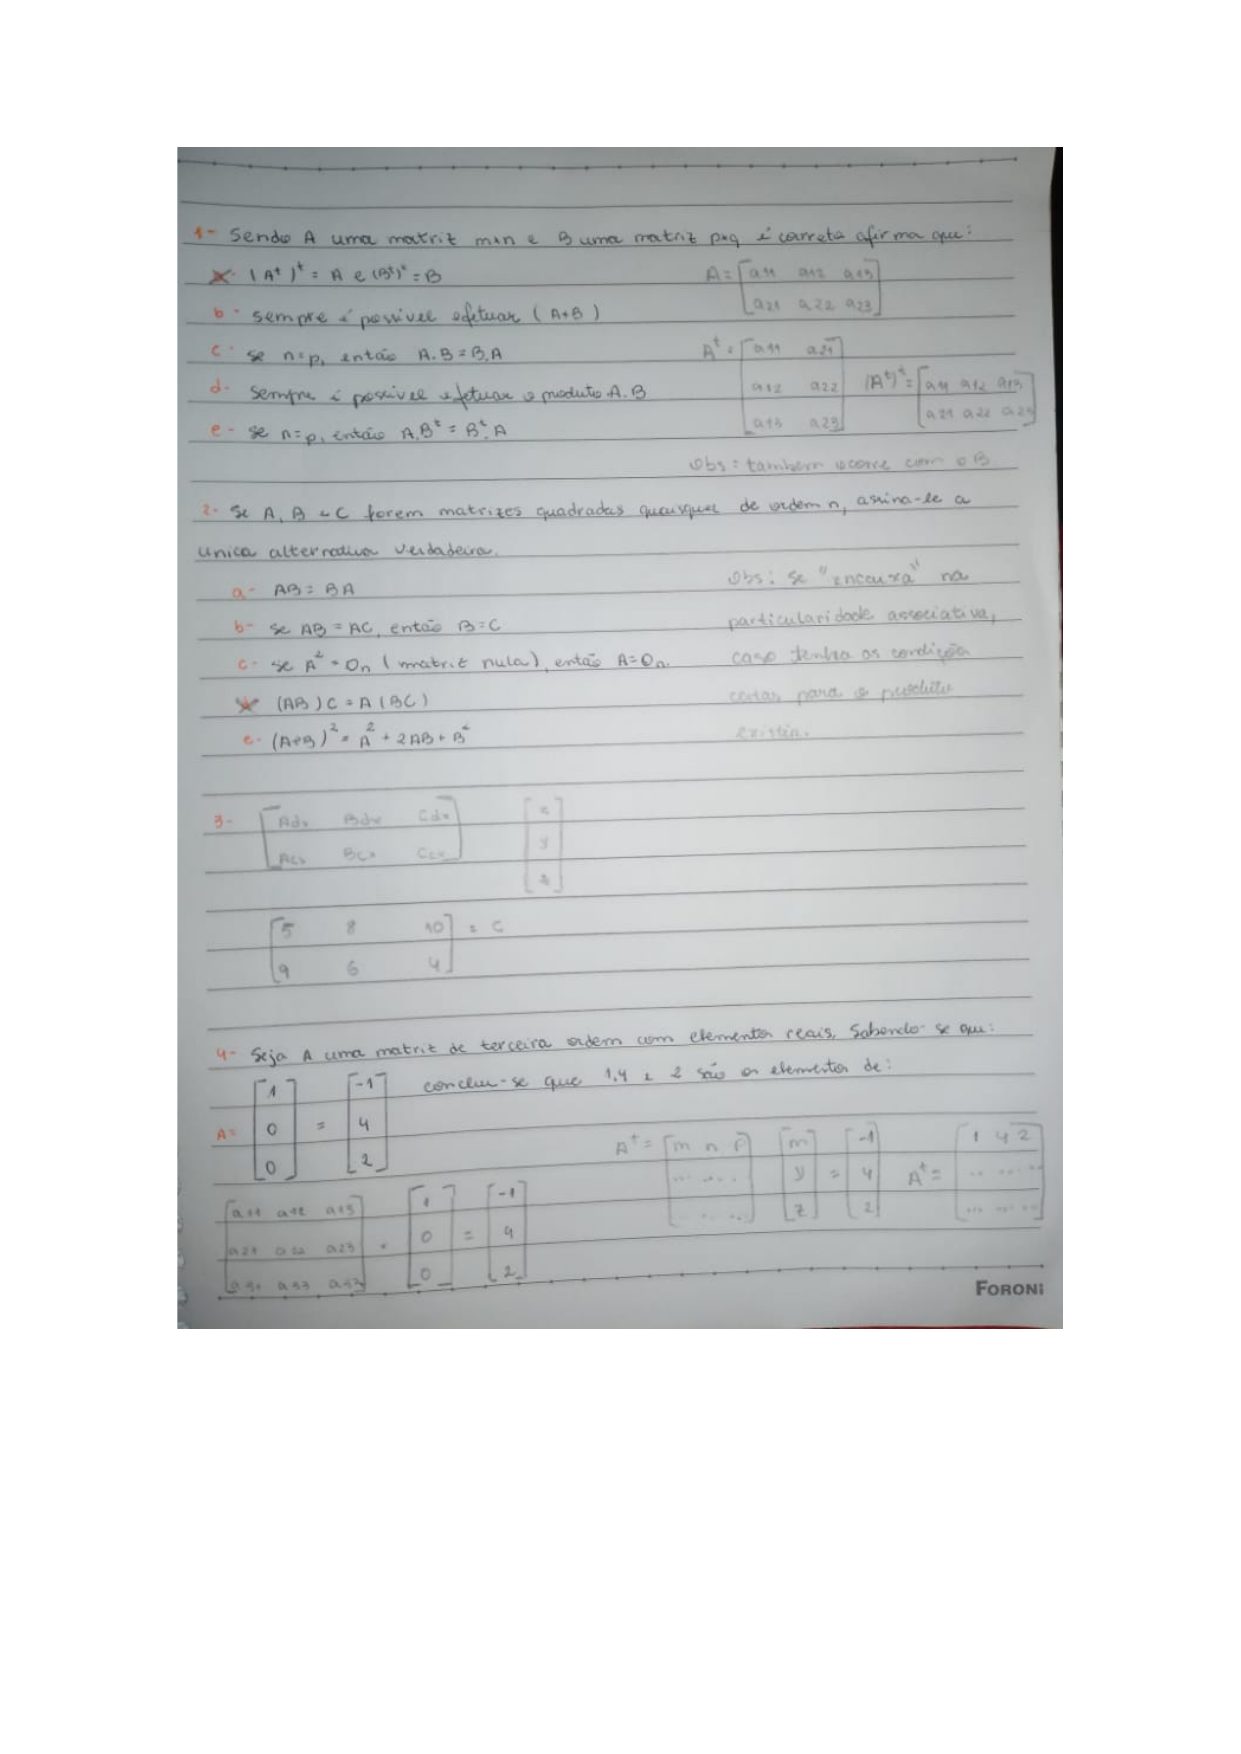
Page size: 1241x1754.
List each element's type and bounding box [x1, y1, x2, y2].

picture [177, 147, 1063, 1329]
